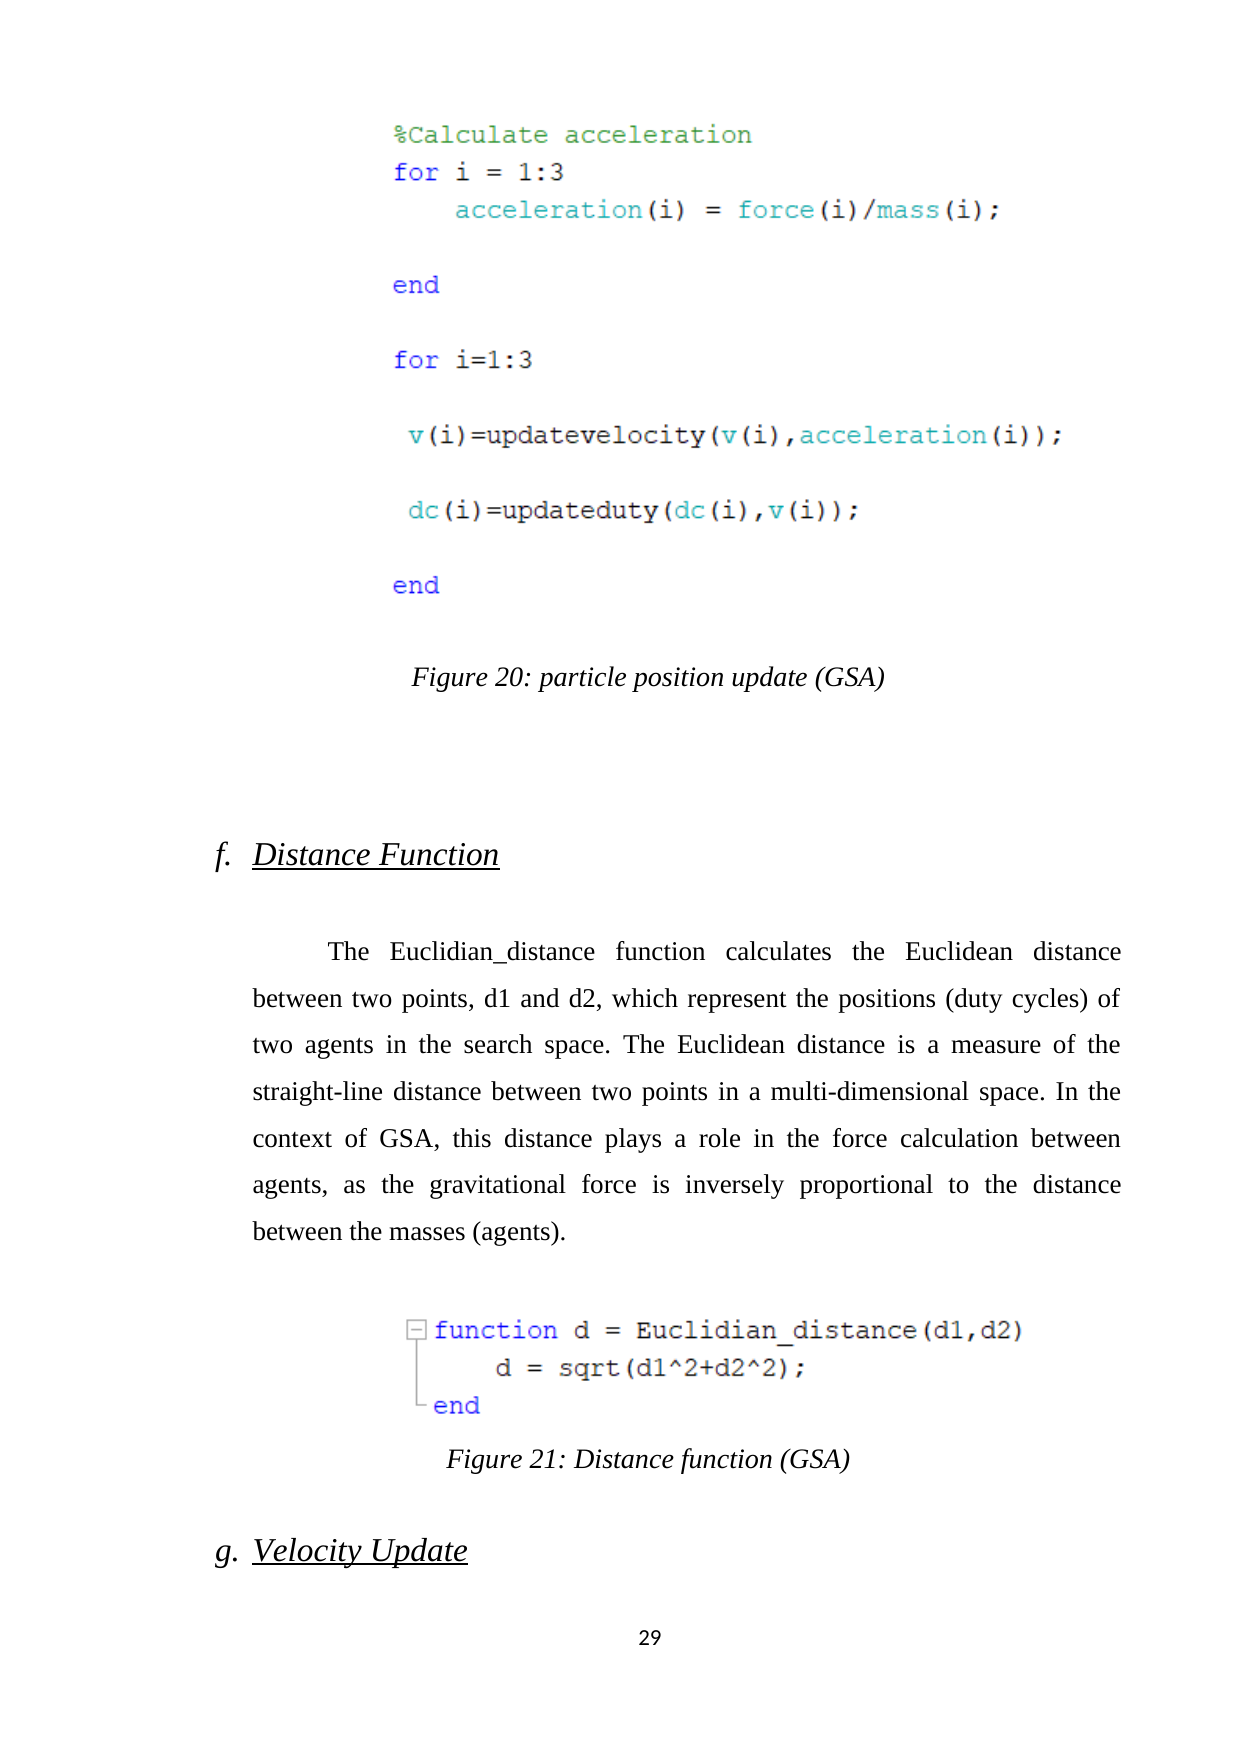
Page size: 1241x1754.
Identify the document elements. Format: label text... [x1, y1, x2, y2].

list Distance Function [215, 834, 1122, 873]
text Figure 21: Distance function (GSA) [177, 1442, 1122, 1516]
text The Euclidian_distance function calculates the Euclidean distance between two points, d1 and d2, which represent the positions (duty cycles) of two agents in the search space. The Euclidean distance is a measure of the straight-line distance between two points in a multi-dimensional space. In the context of GSA, this distance plays a role in the force calculation between agents, as the gravitational force is inversely proportional to the distance between the masses (agents). [252, 935, 1122, 1246]
list Velocity Update [215, 1530, 1122, 1568]
picture [377, 118, 1072, 603]
text Figure 20: particle position update (GSA) [177, 660, 1122, 734]
picture [402, 1305, 1048, 1428]
